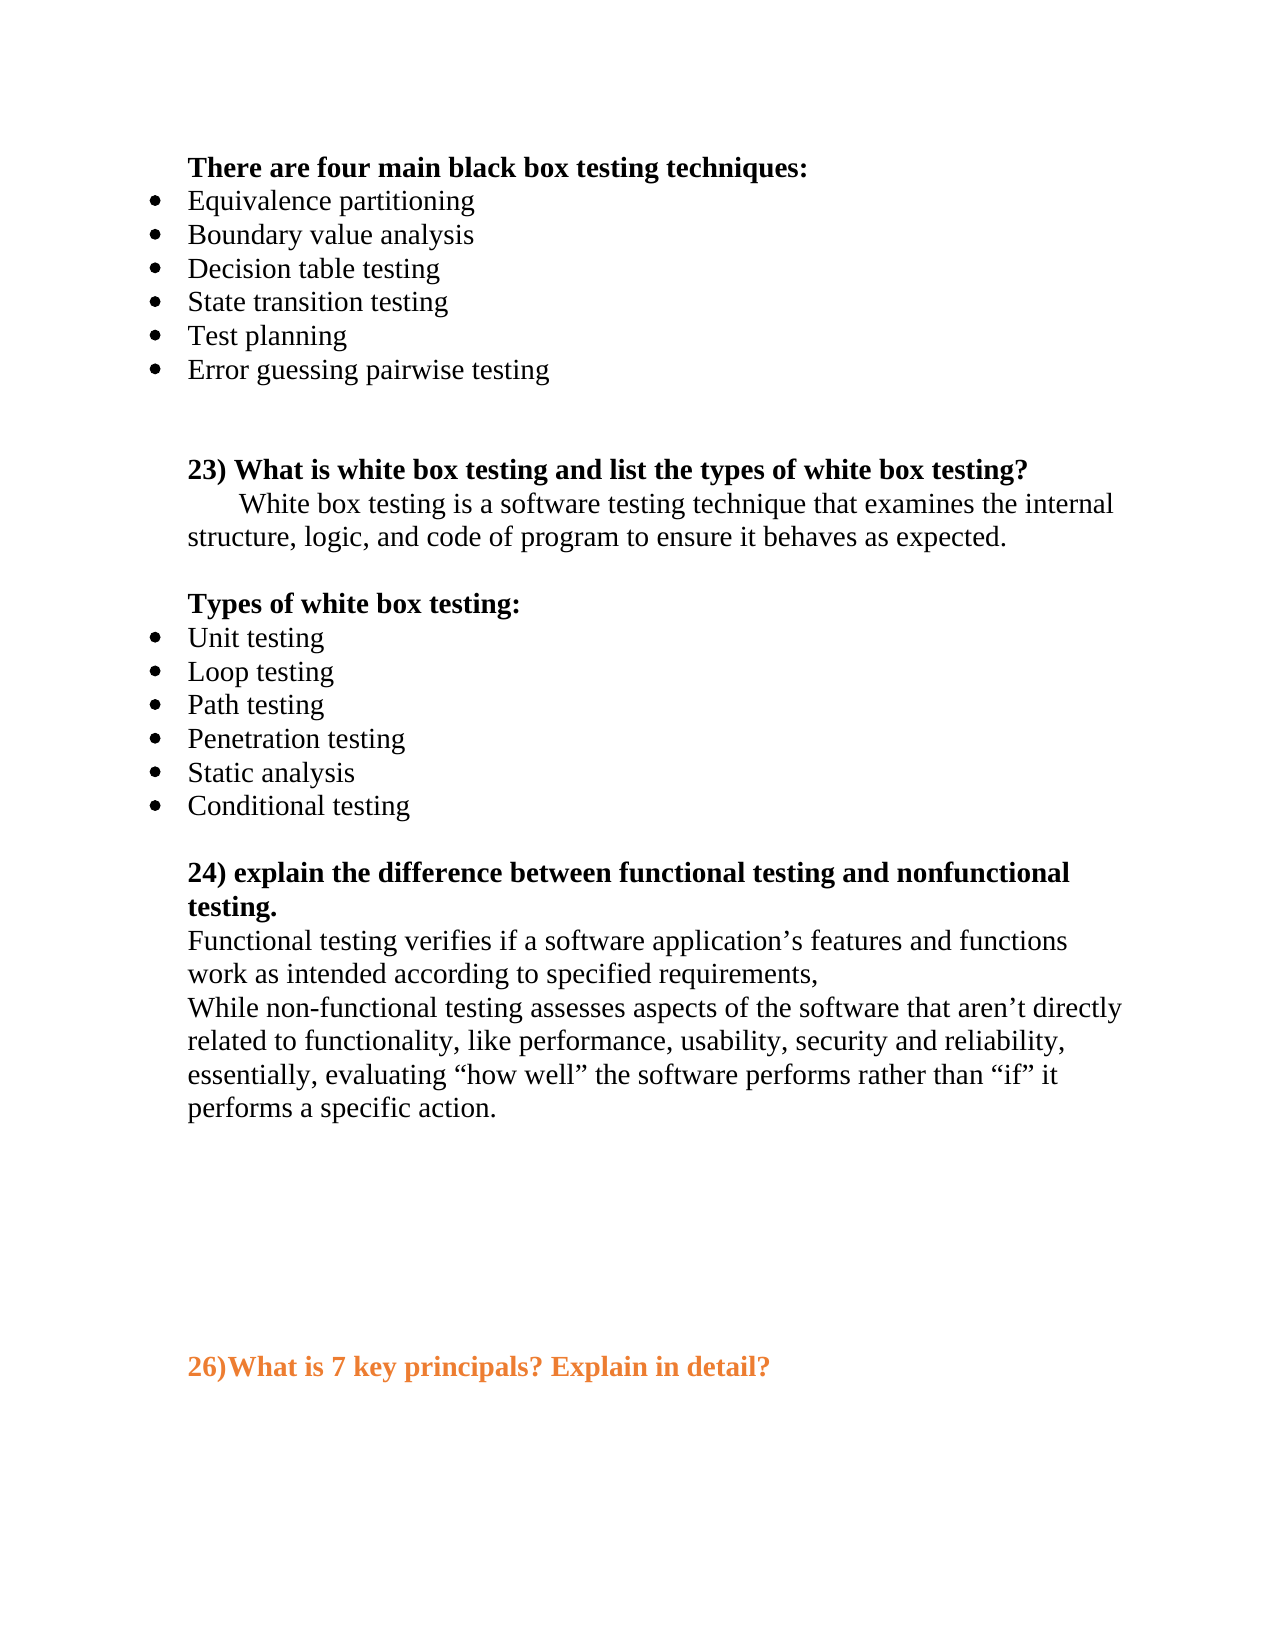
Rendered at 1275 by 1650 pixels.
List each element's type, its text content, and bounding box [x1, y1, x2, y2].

text While non-functional testing assesses aspects of the software that aren’t directly related to functionality, like performance, usability, security and reliability, essentially, evaluating “how well” the software performs rather than “if” it performs a specific action. [187, 990, 1125, 1124]
list What is 7 key principals? Explain in detail? [187, 1349, 1125, 1383]
list Test planning [150, 318, 1125, 352]
text 24) explain the difference between functional testing and nonfunctional testing. [187, 856, 1125, 923]
list Penetration testing [150, 721, 1125, 755]
list Loop testing [150, 654, 1125, 687]
list Unit testing [150, 620, 1125, 654]
list Error guessing pairwise testing [150, 352, 1125, 385]
text Functional testing verifies if a software application’s features and functions work as intended according to specified requirements, [187, 923, 1125, 990]
list State transition testing [150, 284, 1125, 318]
text 23) What is white box testing and list the types of white box testing? [187, 452, 1125, 486]
list Path testing [150, 687, 1125, 721]
text White box testing is a software testing technique that examines the internal structure, logic, and code of program to ensure it behaves as expected. [187, 486, 1125, 553]
list Conditional testing [150, 788, 1125, 822]
text There are four main black box testing techniques: [187, 150, 1125, 183]
list Decision table testing [150, 251, 1125, 284]
list Boundary value analysis [150, 217, 1125, 251]
list Equivalence partitioning [150, 183, 1125, 217]
text Types of white box testing: [187, 587, 1125, 620]
list Static analysis [150, 755, 1125, 788]
